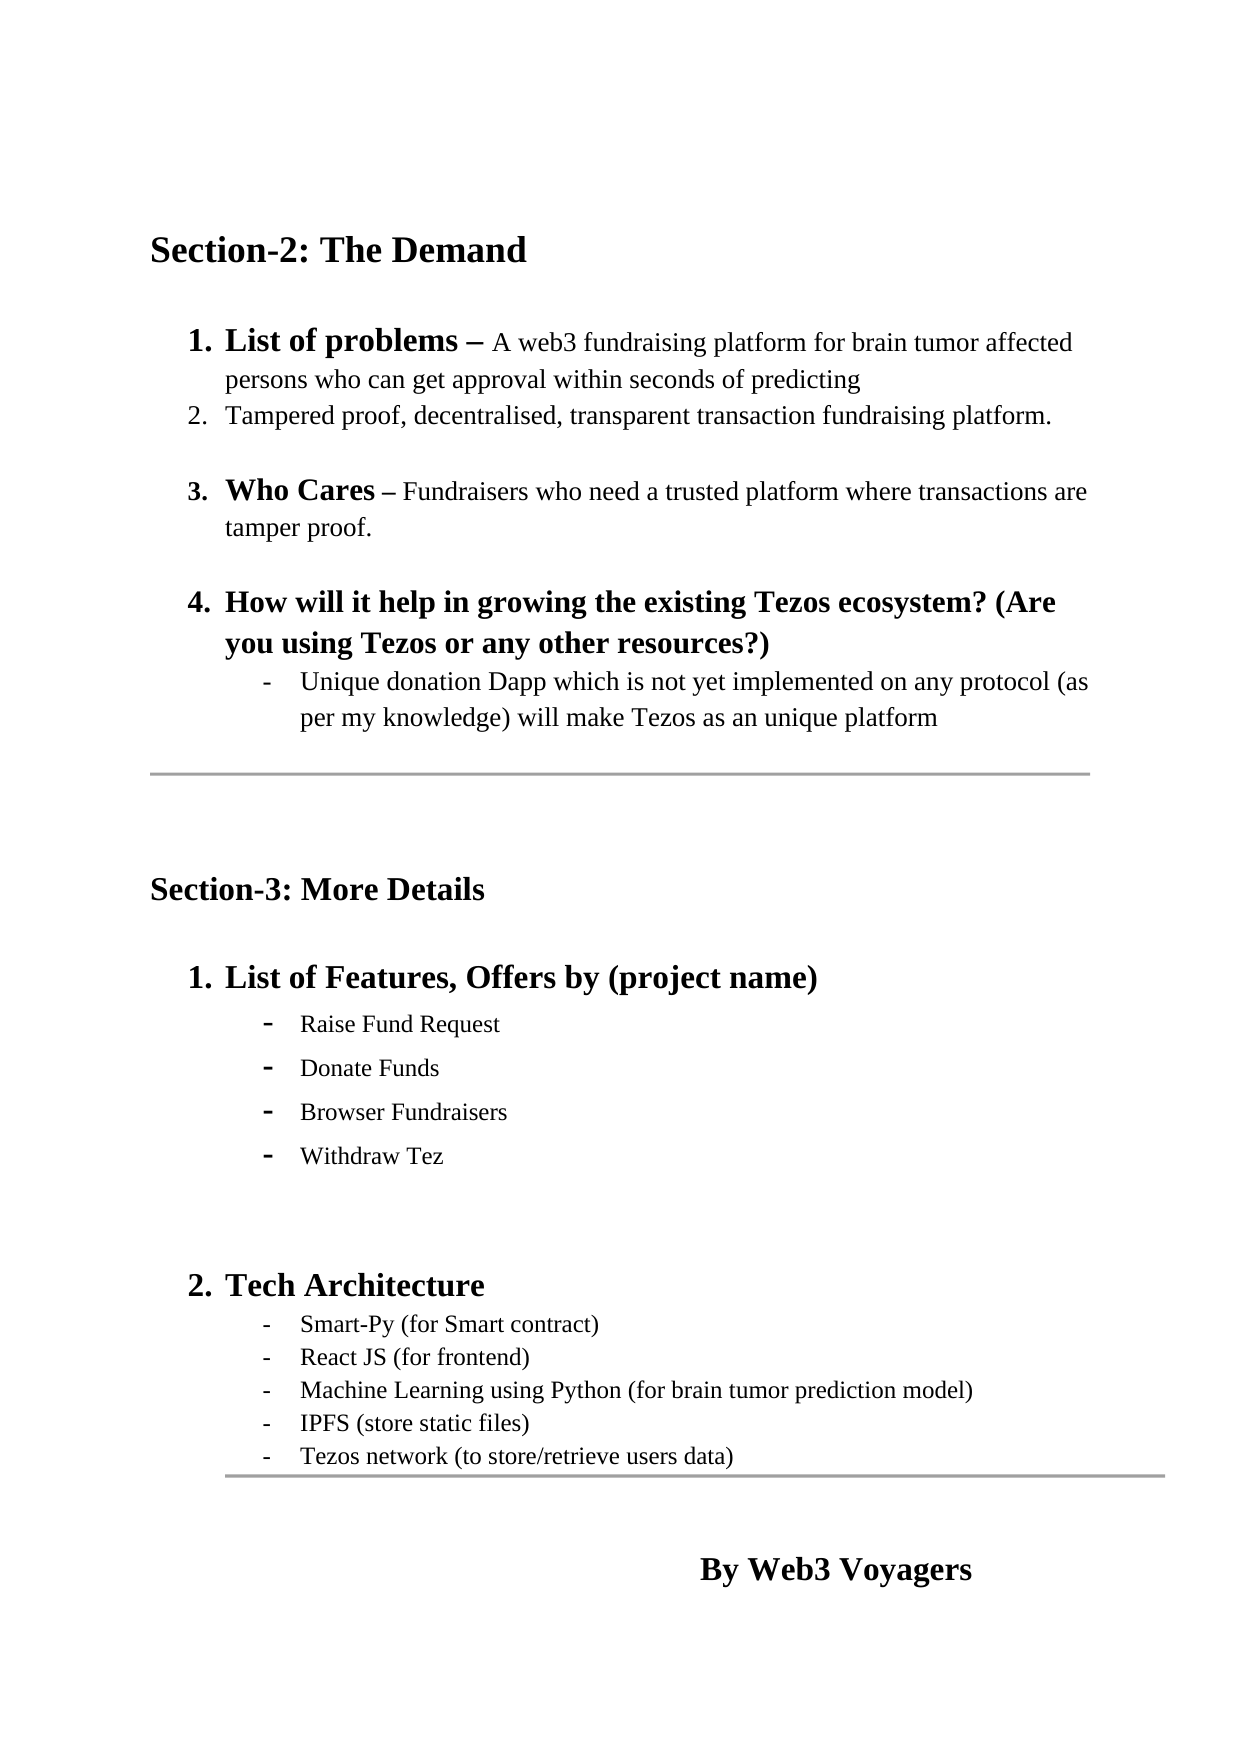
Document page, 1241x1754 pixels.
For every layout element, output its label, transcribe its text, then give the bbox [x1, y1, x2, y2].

list Tech Architecture [187, 1265, 1090, 1304]
list List of Features, Offers by (project name) [187, 957, 1090, 995]
text Section-3: More Details [150, 869, 1090, 907]
list How will it help in growing the existing Tezos ecosystem? (Are you using Tezos or any other resources?) [187, 583, 1090, 660]
list React JS (for frontend) [262, 1342, 1090, 1371]
list Tampered proof, decentralised, transparent transaction fundraising platform. [187, 399, 1090, 431]
list Who Cares – Fundraisers who need a trusted platform where transactions are tamper proof. [187, 471, 1090, 542]
list IPFS (store static files) [262, 1408, 1090, 1437]
list List of problems – A web3 fundraising platform for brain tumor affected persons who can get approval within seconds of predicting [187, 321, 1090, 395]
list Smart-Py (for Smart contract) [262, 1309, 1090, 1338]
text By Web3 Voyagers [225, 1549, 1090, 1587]
list Unique donation Dapp which is not yet implemented on any protocol (as per my knowledge) will make Tezos as an unique platform [262, 665, 1090, 732]
text Section-2: The Demand [150, 227, 1090, 270]
list Browser Fundraisers [262, 1089, 1090, 1127]
list Raise Fund Request [262, 1001, 1090, 1039]
list Withdraw Tez [262, 1133, 1090, 1171]
list Tezos network (to store/retrieve users data) [262, 1441, 1090, 1470]
list Machine Learning using Python (for brain tumor prediction model) [262, 1375, 1090, 1404]
list Donate Funds [262, 1045, 1090, 1083]
